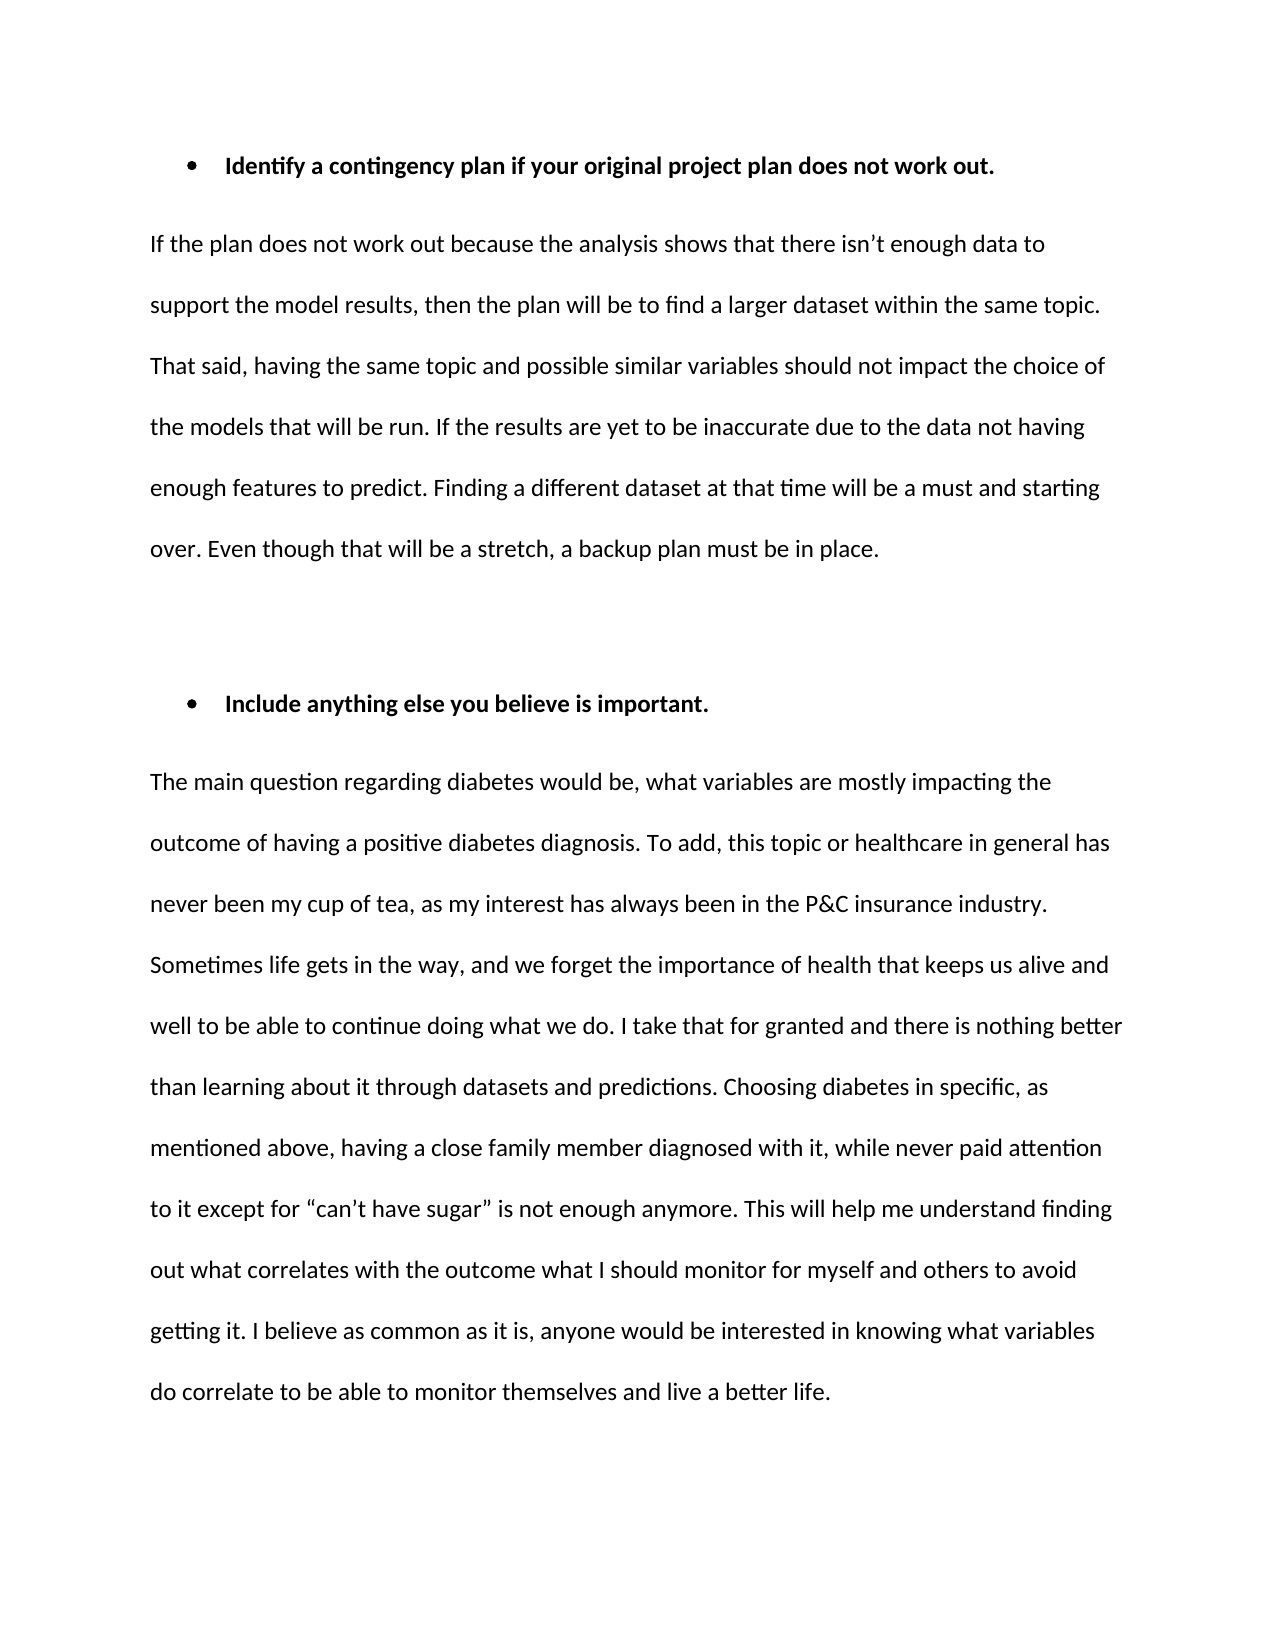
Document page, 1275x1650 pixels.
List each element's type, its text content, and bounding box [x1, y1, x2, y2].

text The main question regarding diabetes would be, what variables are mostly impacting the outcome of having a positive diabetes diagnosis. To add, this topic or healthcare in general has never been my cup of tea, as my interest has always been in the P&C insurance industry. Sometimes life gets in the way, and we forget the importance of health that keeps us alive and well to be able to continue doing what we do. I take that for granted and there is nothing better than learning about it through datasets and predictions. Choosing diabetes in specific, as mentioned above, having a close family member diagnosed with it, while never paid attention to it except for “can’t have sugar” is not enough anymore. This will help me understand finding out what correlates with the outcome what I should monitor for myself and others to avoid getting it. I believe as common as it is, anyone would be interested in knowing what variables do correlate to be able to monitor themselves and live a better life. [150, 766, 1125, 1407]
text If the plan does not work out because the analysis shows that there isn’t enough data to support the model results, then the plan will be to find a larger dataset within the same topic. That said, having the same topic and possible similar variables should not impact the choice of the models that will be run. If the results are yet to be inaccurate due to the data not having enough features to predict. Finding a different dataset at that time will be a must and starting over. Even though that will be a stretch, a backup plan must be in place. [150, 228, 1125, 563]
list Identify a contingency plan if your original project plan does not work out. [187, 150, 1125, 181]
list Include anything else you believe is important. [187, 688, 1125, 719]
